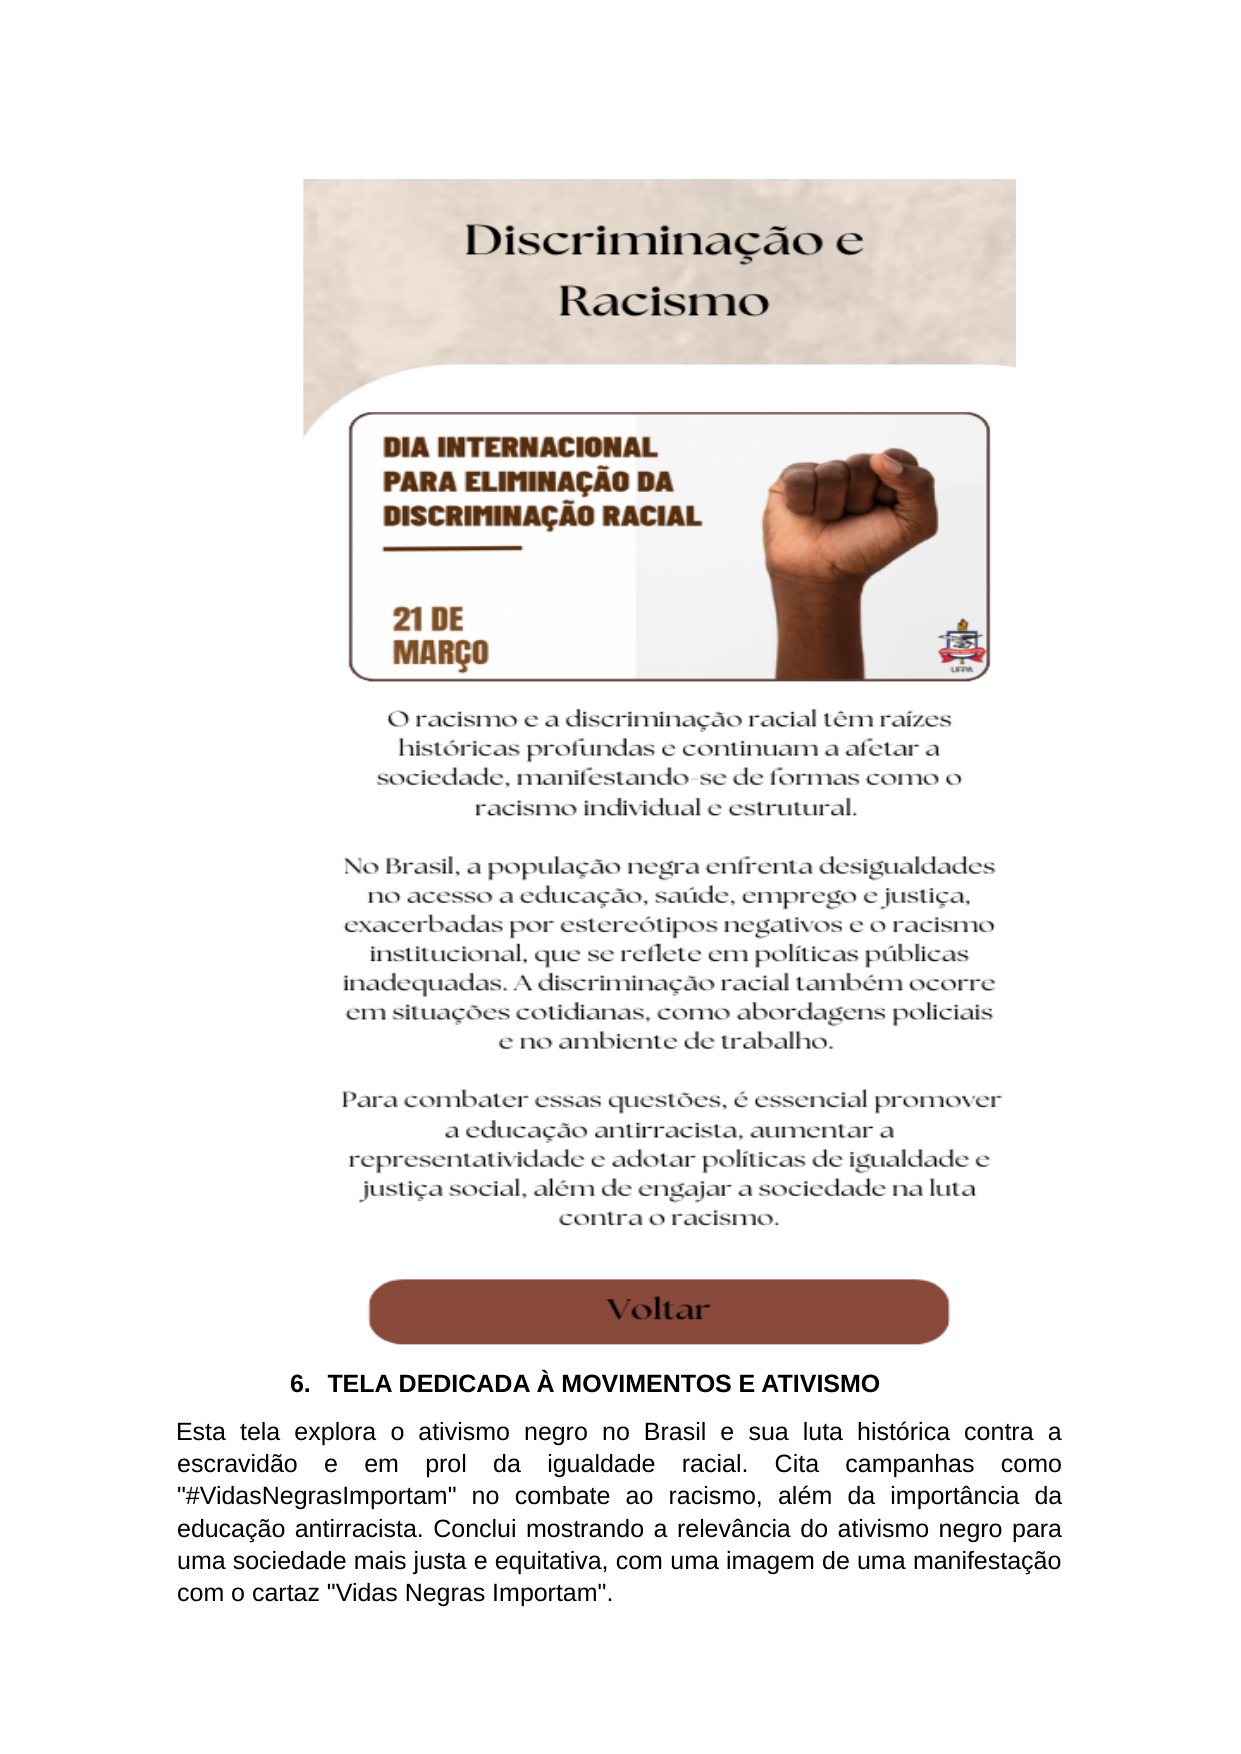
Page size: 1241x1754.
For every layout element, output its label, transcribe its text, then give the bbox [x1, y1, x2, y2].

subtitle TELA DEDICADA À MOVIMENTOS E ATIVISMO [290, 1369, 1142, 1398]
picture [303, 179, 1016, 1367]
text Esta tela explora o ativismo negro no Brasil e sua luta histórica contra a escravidão e em prol da igualdade racial. Cita campanhas como "#VidasNegrasImportam" no combate ao racismo, além da importância da educação antirracista. Conclui mostrando a relevância do ativismo negro para uma sociedade mais justa e equitativa, com uma imagem de uma manifestação com o cartaz "Vidas Negras Importam". [176, 1417, 1063, 1607]
